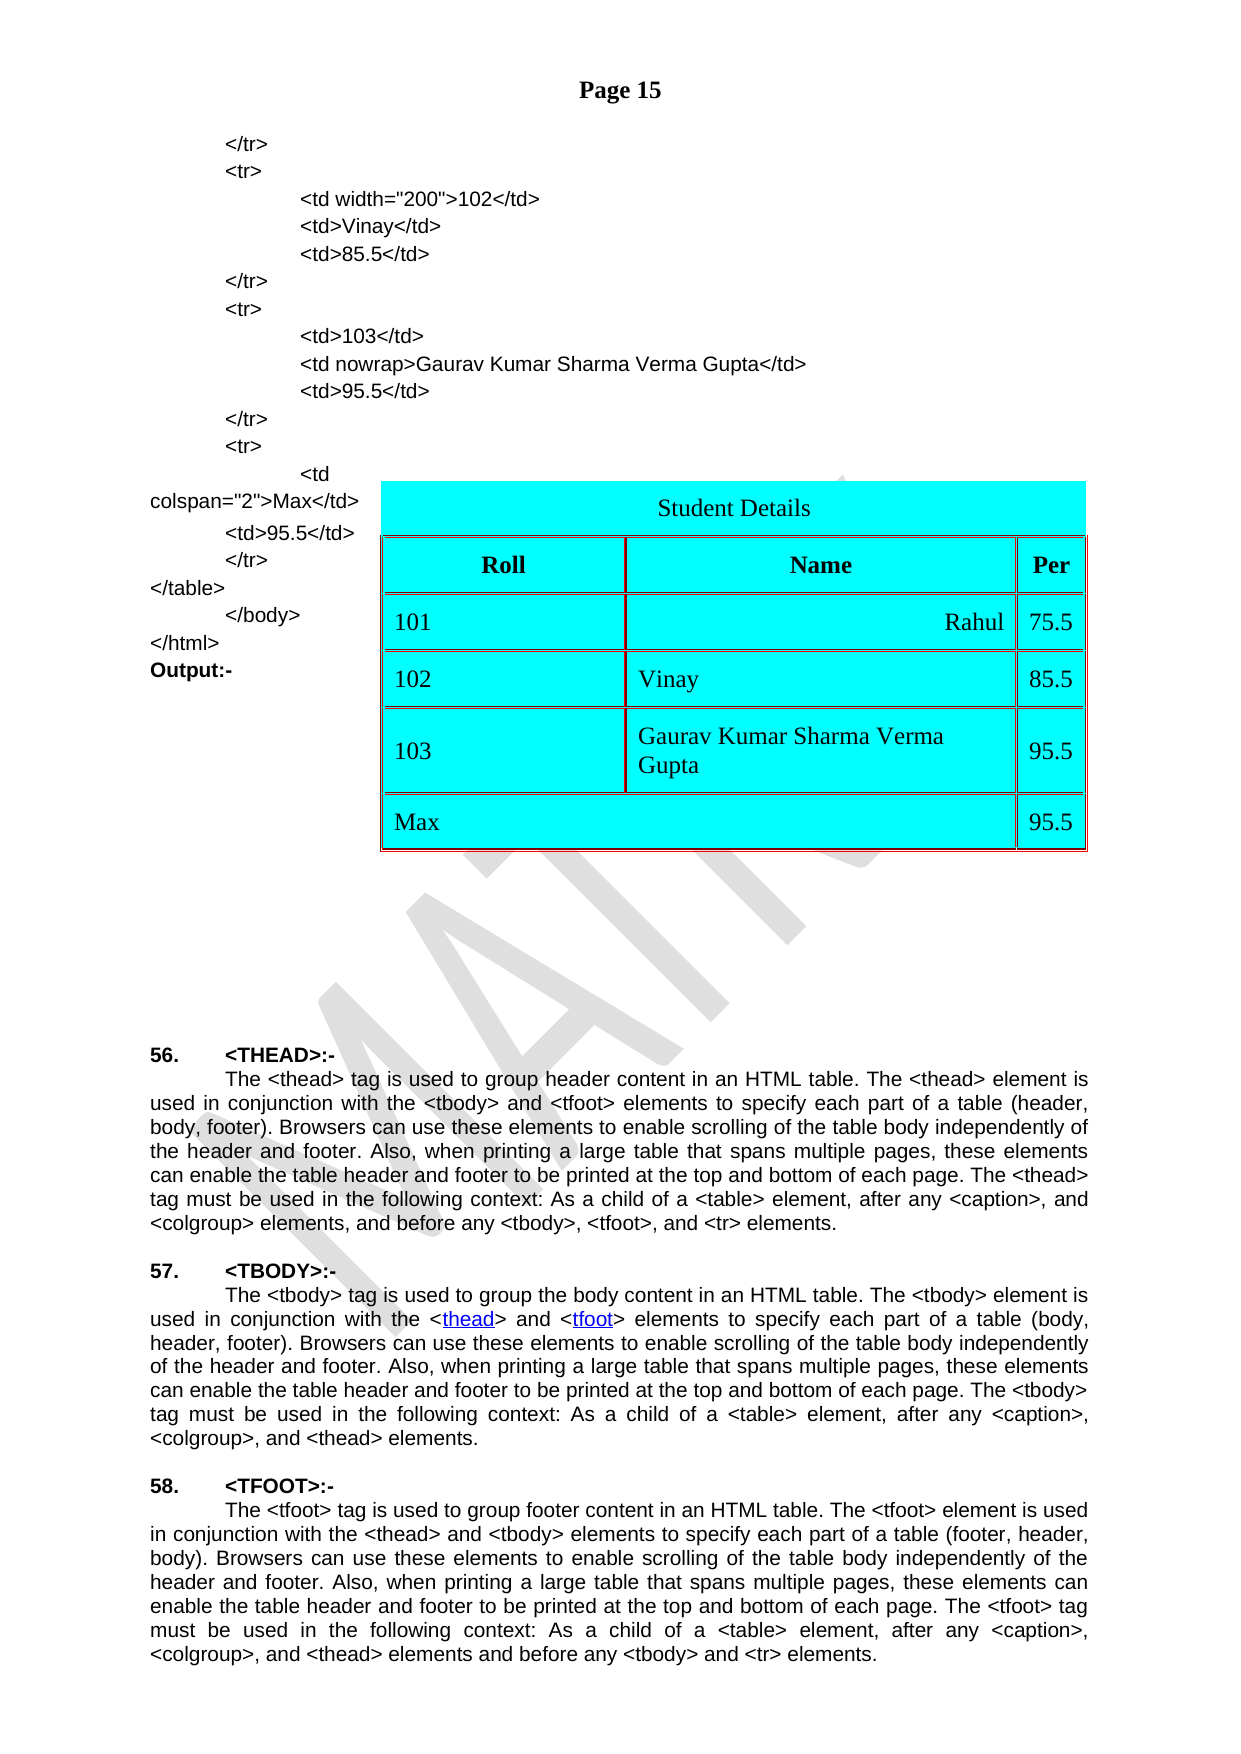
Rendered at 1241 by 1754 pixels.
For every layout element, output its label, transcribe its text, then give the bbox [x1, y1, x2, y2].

text </table> [150, 575, 380, 599]
table_cell 103 [381, 706, 625, 791]
table_cell Name [627, 538, 1015, 592]
text </tr> [150, 407, 1090, 431]
text </tr> [150, 132, 1090, 156]
text <tr> [150, 297, 1090, 321]
text The <tfoot> tag is used to group footer content in an HTML table. The <tfoot> element is used in conjunction with the <thead> and <tbody> elements to specify each part of a table (footer, header, body). Browsers can use these elements to enable scrolling of the table body independently of the header and footer. Also, when printing a large table that spans multiple pages, these elements can enable the table header and footer to be printed at the top and bottom of each page. The <tfoot> tag must be used in the following context: As a child of a <table> element, after any <caption>, <colgroup>, and <thead> elements and before any <tbody> and <tr> elements. [150, 1498, 1090, 1666]
text Output:- [150, 658, 380, 682]
text <td>85.5</td> [150, 242, 1090, 266]
table_cell 75.5 [1016, 592, 1086, 649]
table_cell 95.5 [1016, 791, 1085, 848]
subtitle 58. <TFOOT>:- [150, 1474, 1090, 1498]
text </tr> [150, 269, 1090, 293]
text <td colspan="2">Max</td> [150, 462, 1090, 513]
table_cell Per [1016, 535, 1086, 592]
text <td width="200">102</td> [150, 187, 1090, 211]
text </body> [150, 603, 380, 627]
table_cell Gaurav Kumar Sharma Verma Gupta [627, 709, 1015, 791]
table_cell 95.5 [1016, 706, 1086, 791]
table_cell 102 [381, 649, 625, 706]
text The <tbody> tag is used to group the body content in an HTML table. The <tbody> element is used in conjunction with the <thead> and <tfoot> elements to specify each part of a table (body, header, footer). Browsers can use these elements to enable scrolling of the table body independently of the header and footer. Also, when printing a large table that spans multiple pages, these elements can enable the table header and footer to be printed at the top and bottom of each page. The <tbody> tag must be used in the following context: As a child of a <table> element, after any <caption>, <colgroup>, and <thead> elements. [150, 1282, 1090, 1450]
text <tr> [150, 159, 1090, 183]
subtitle 57. <TBODY>:- [150, 1258, 1090, 1282]
text The <thead> tag is used to group header content in an HTML table. The <thead> element is used in conjunction with the <tbody> and <tfoot> elements to specify each part of a table (header, body, footer). Browsers can use these elements to enable scrolling of the table body independently of the header and footer. Also, when printing a large table that spans multiple pages, these elements can enable the table header and footer to be printed at the top and bottom of each page. The <thead> tag must be used in the following context: As a child of a <table> element, after any <caption>, and <colgroup> elements, and before any <tbody>, <tfoot>, and <tr> elements. [150, 1067, 1090, 1234]
text <td>Vinay</td> [150, 214, 1090, 238]
table_cell Vinay [627, 652, 1015, 706]
table_cell Rahul [627, 595, 1015, 649]
text <td>95.5</td> [150, 517, 381, 544]
table_cell 85.5 [1016, 649, 1086, 706]
text <td>95.5</td> [150, 379, 1090, 403]
text <td>103</td> [150, 324, 1090, 348]
table_header Student Details [381, 481, 1086, 535]
text </tr> [150, 548, 380, 572]
subtitle 56. <THEAD>:- [150, 1043, 1090, 1067]
text </html> [150, 630, 380, 654]
table_cell 101 [381, 592, 625, 649]
table_cell Max [383, 791, 1016, 848]
text <td nowrap>Gaurav Kumar Sharma Verma Gupta</td> [150, 352, 1090, 376]
table_cell Roll [381, 535, 625, 592]
text <tr> [150, 434, 1090, 458]
